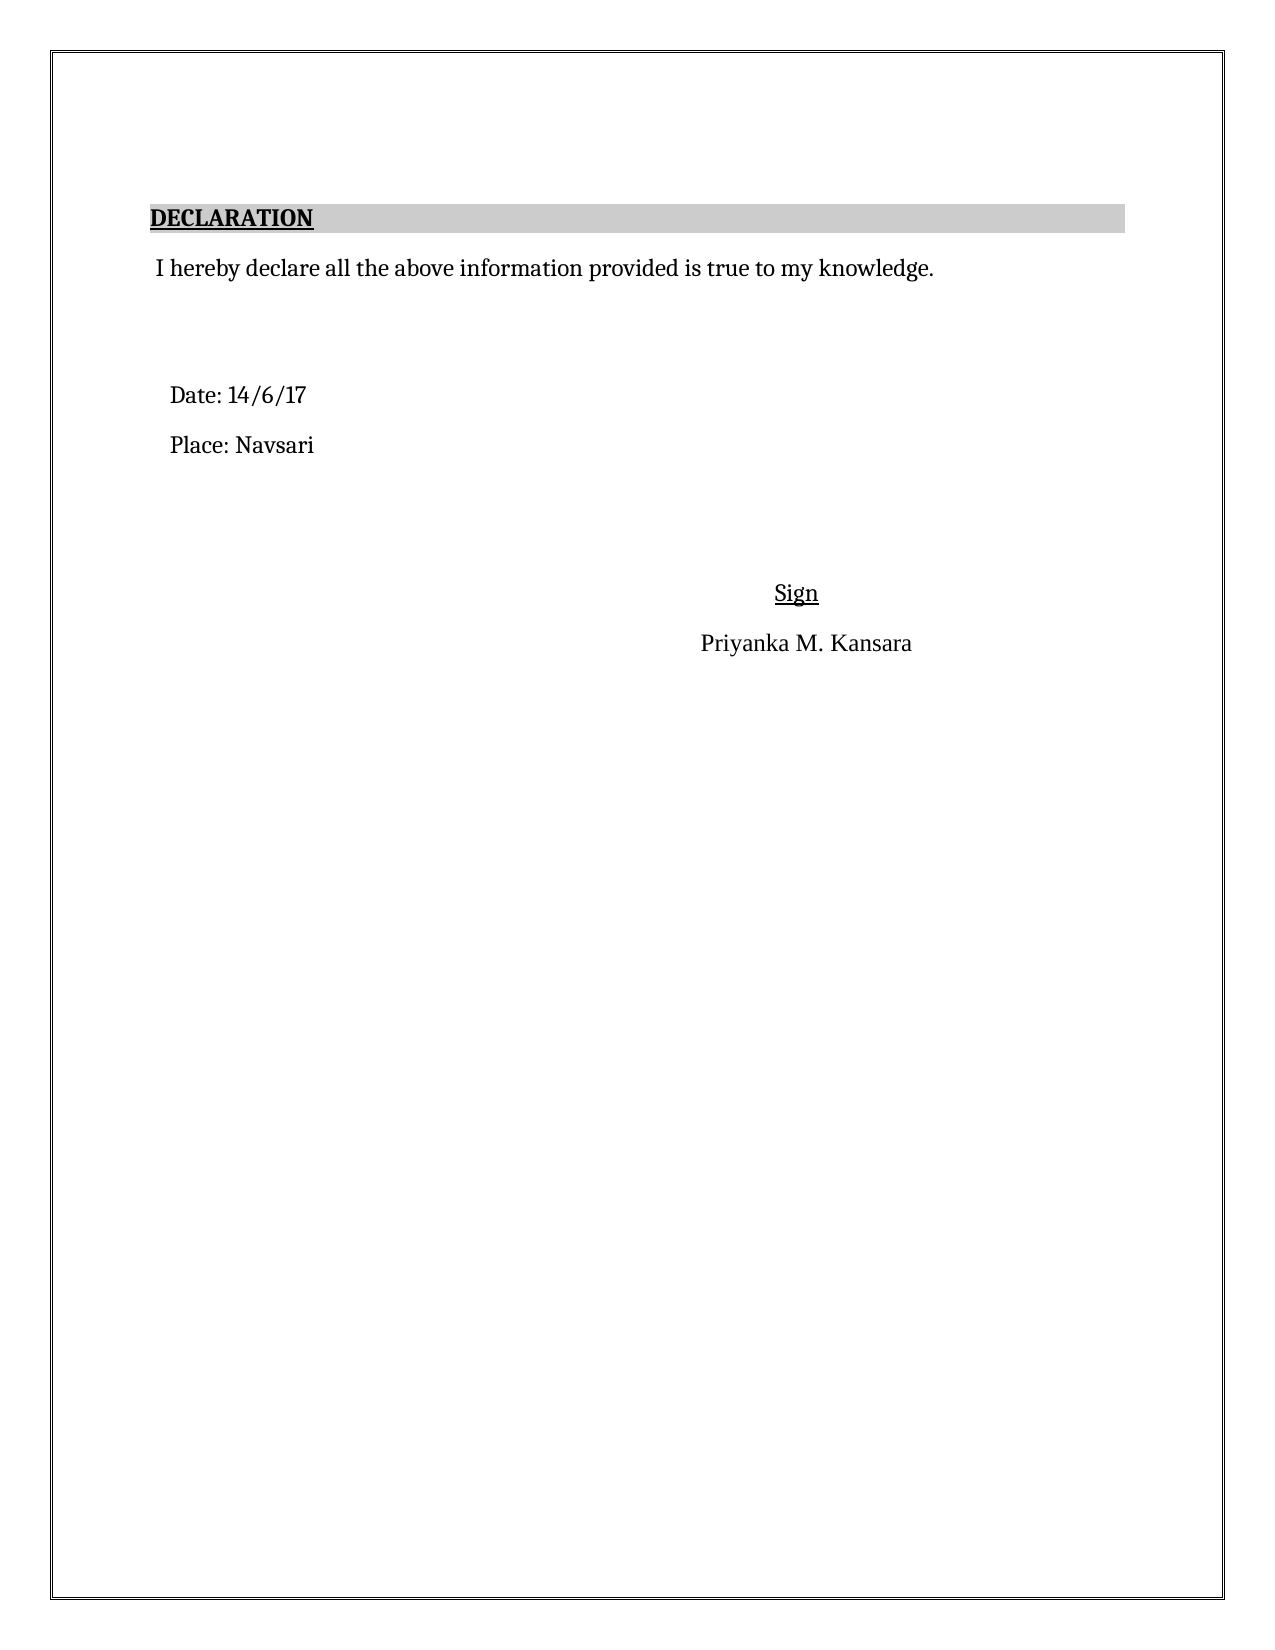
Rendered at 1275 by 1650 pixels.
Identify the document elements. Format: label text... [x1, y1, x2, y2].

text Place: Navsari [169, 431, 1065, 460]
text Date: 14/6/17 [169, 381, 1065, 410]
text DECLARATION [150, 204, 1125, 233]
text I hereby declare all the above information provided is true to my knowledge. [150, 253, 1066, 282]
text Sign [169, 579, 1065, 608]
text Priyanka M. Kansara [150, 628, 1065, 657]
